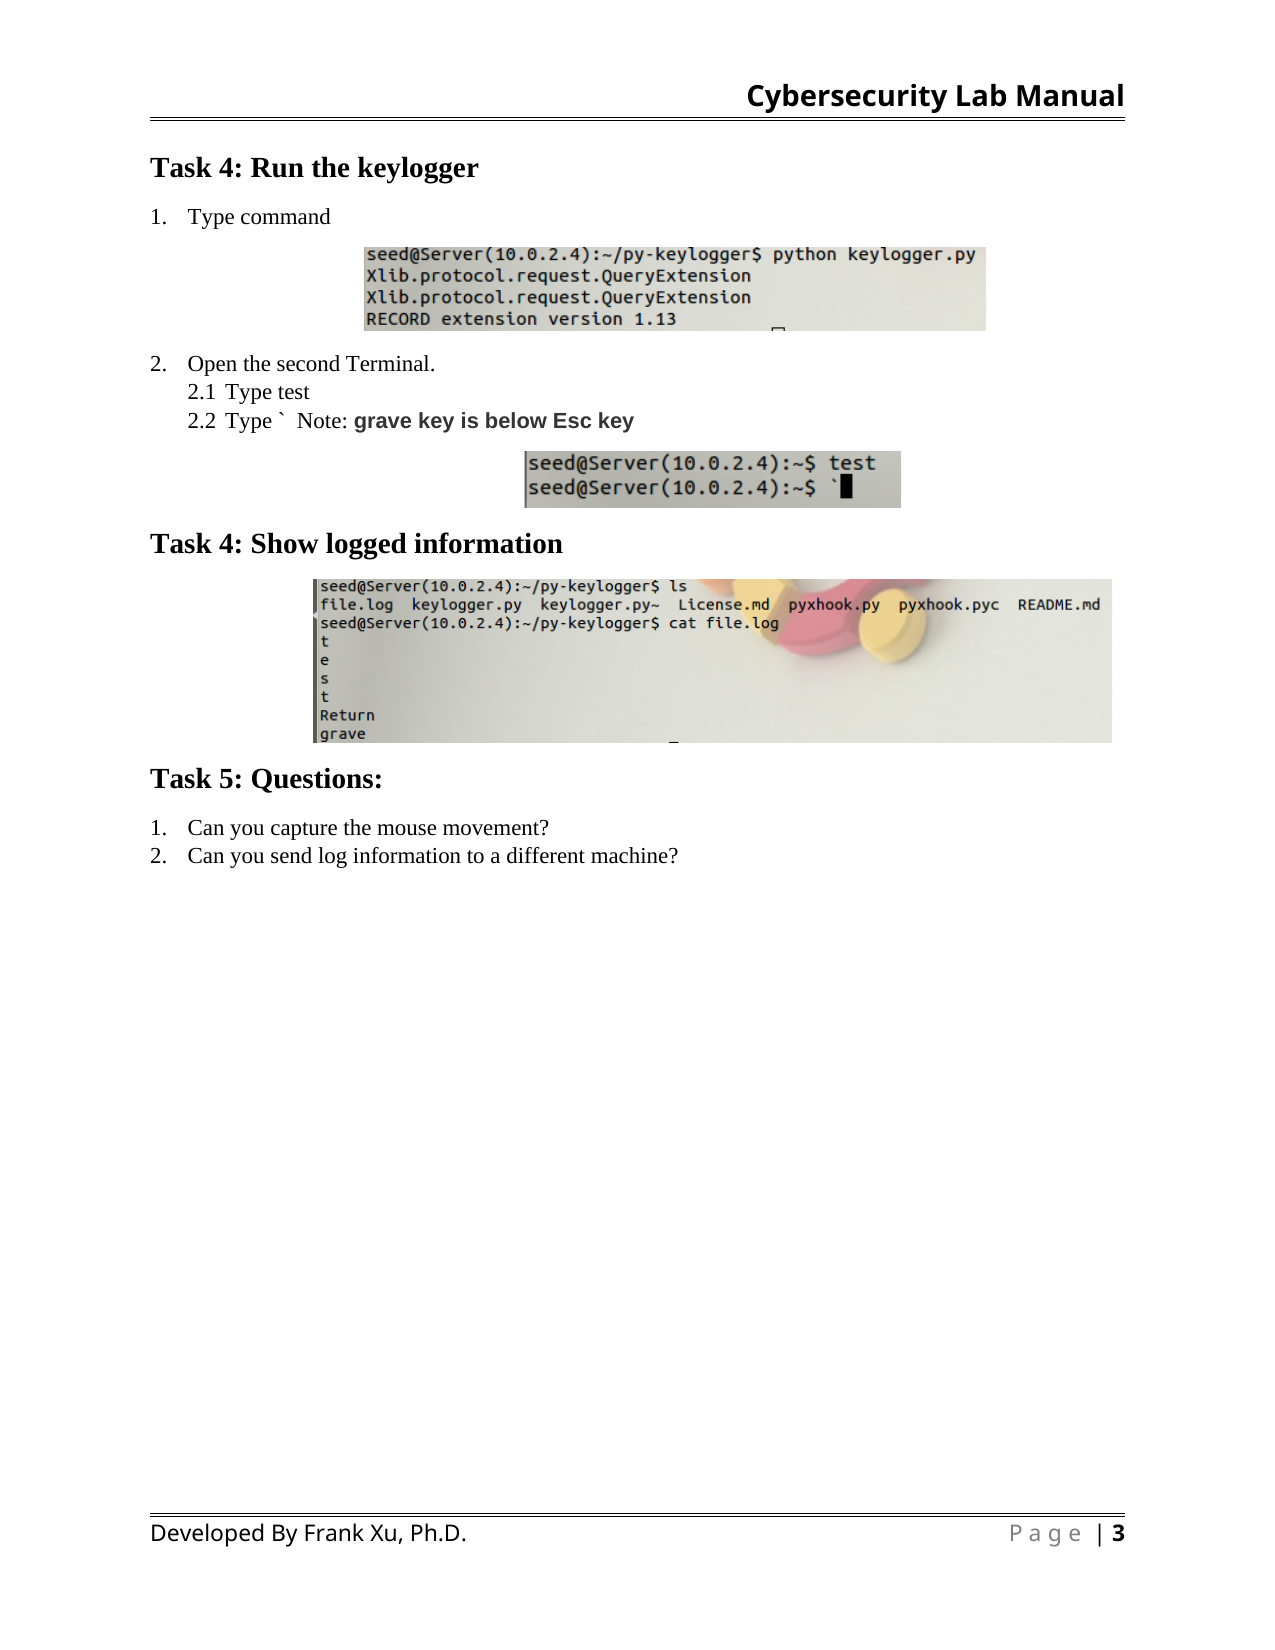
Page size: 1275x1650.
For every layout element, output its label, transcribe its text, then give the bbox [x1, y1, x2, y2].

list Type test [187, 378, 1125, 404]
text Task 4: Show logged information [150, 527, 1125, 560]
list Can you capture the mouse movement? [150, 814, 1125, 840]
picture [524, 451, 902, 508]
list Open the second Terminal. [150, 350, 1125, 376]
list Type command [150, 203, 1125, 229]
picture [313, 579, 1113, 743]
list Can you send log information to a different machine? [150, 842, 1125, 869]
text Task 4: Run the keylogger [150, 150, 1125, 183]
text Task 5: Questions: [150, 761, 1125, 795]
picture [363, 247, 987, 331]
list Type ` Note: grave key is below Esc key [187, 407, 1125, 433]
